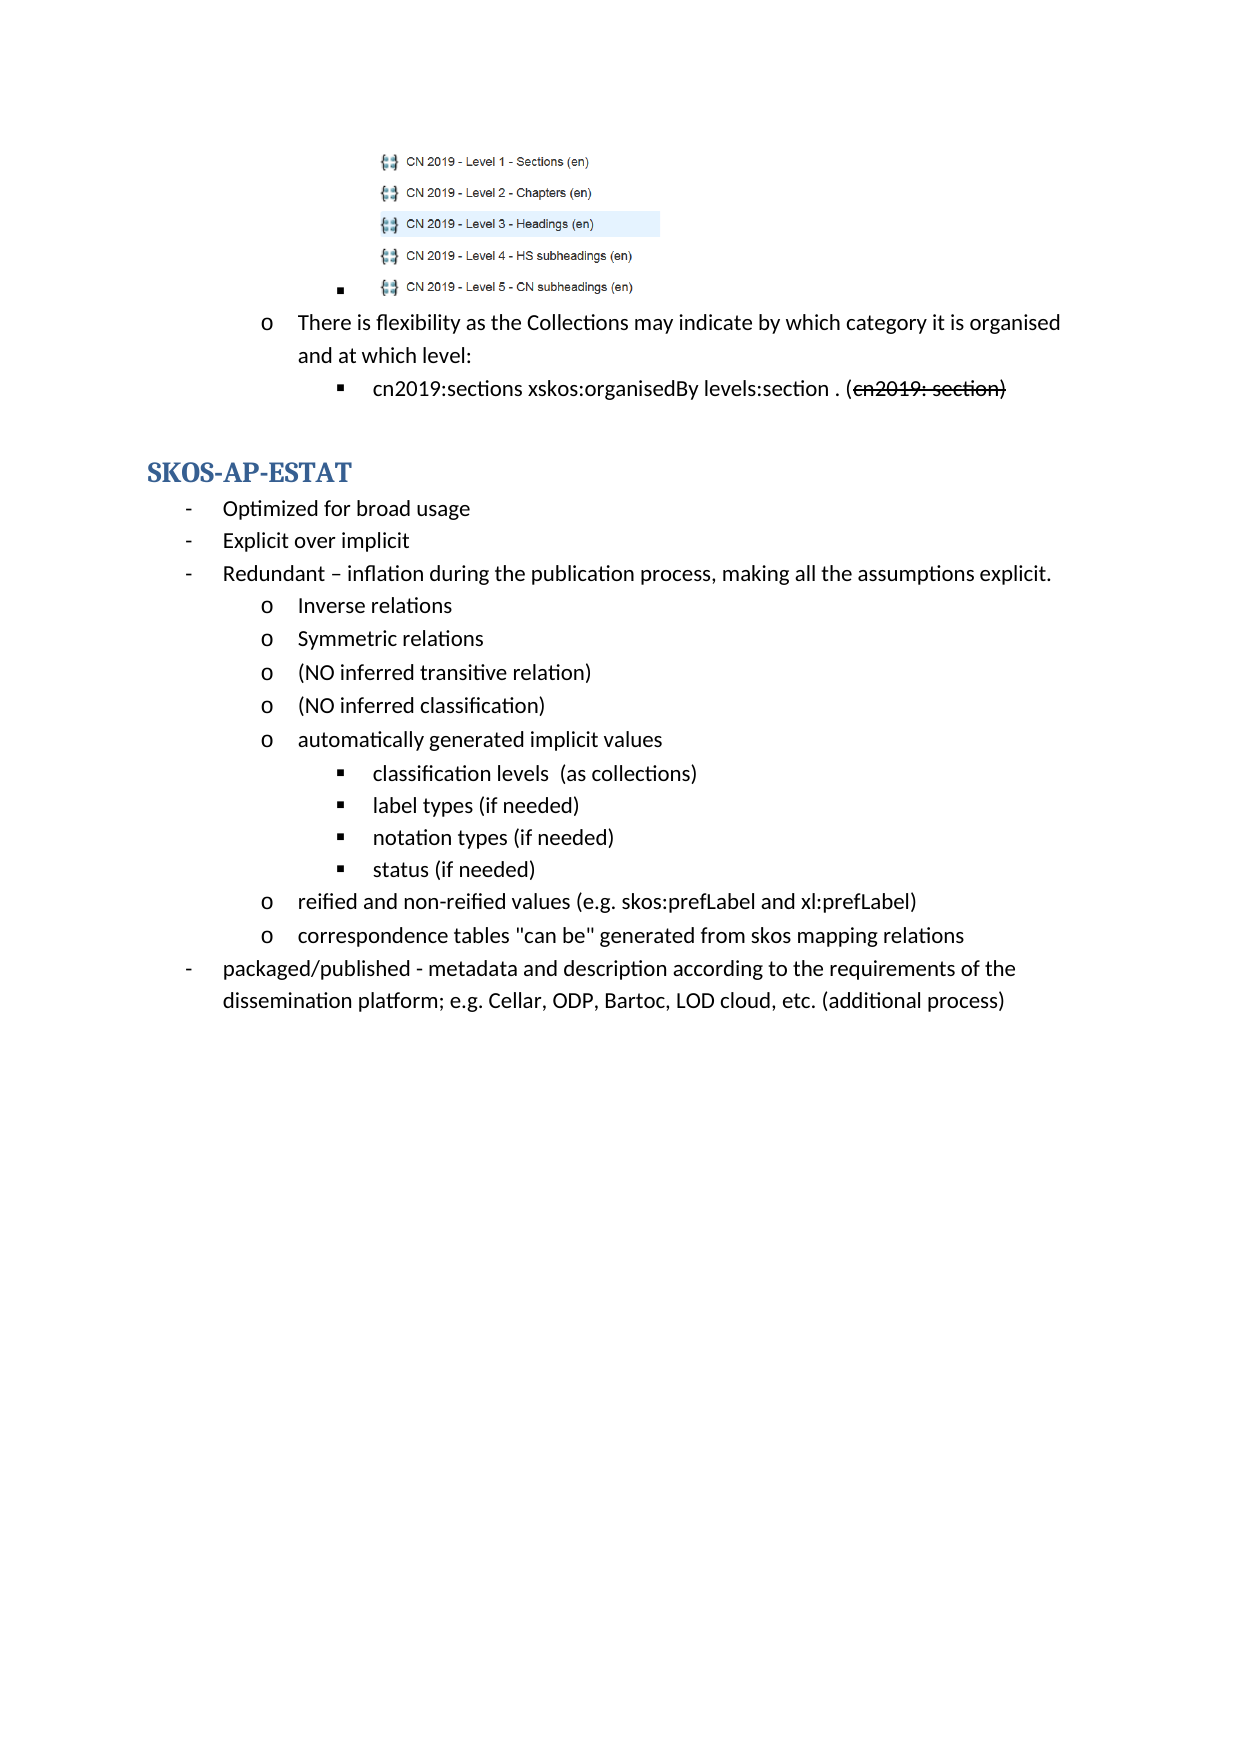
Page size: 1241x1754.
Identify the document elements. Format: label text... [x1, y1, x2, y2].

list correspondence tables "can be" generated from skos mapping relations [260, 921, 1093, 950]
list automatically generated implicit values [260, 725, 1093, 754]
list (NO inferred classification) [260, 692, 1093, 721]
list reified and non-reified values (e.g. skos:prefLabel and xl:prefLabel) [260, 887, 1093, 917]
list notation types (if needed) [335, 823, 1093, 851]
list status (if needed) [335, 855, 1093, 883]
list (NO inferred transitive relation) [260, 658, 1093, 687]
list Optimized for broad usage [185, 494, 1093, 522]
list Redundant – inflation during the publication process, making all the assumptions explicit. [185, 559, 1093, 587]
subtitle SKOS-AP-ESTAT [148, 456, 1093, 489]
list Inverse relations [260, 591, 1093, 620]
list label types (if needed) [335, 791, 1093, 819]
list classification levels (as collections) [335, 759, 1093, 787]
picture [372, 147, 661, 300]
list cn2019:sections xskos:organisedBy levels:section . (cn2019: section) [335, 374, 1093, 402]
list Symmetric relations [260, 624, 1093, 654]
list Explicit over implicit [185, 527, 1093, 554]
list packaged/published - metadata and description according to the requirements of the dissemination platform; e.g. Cellar, ODP, Bartoc, LOD cloud, etc. (additional process) [185, 954, 1093, 1015]
list There is flexibility as the Collections may indicate by which category it is organised and at which level: [260, 308, 1093, 369]
